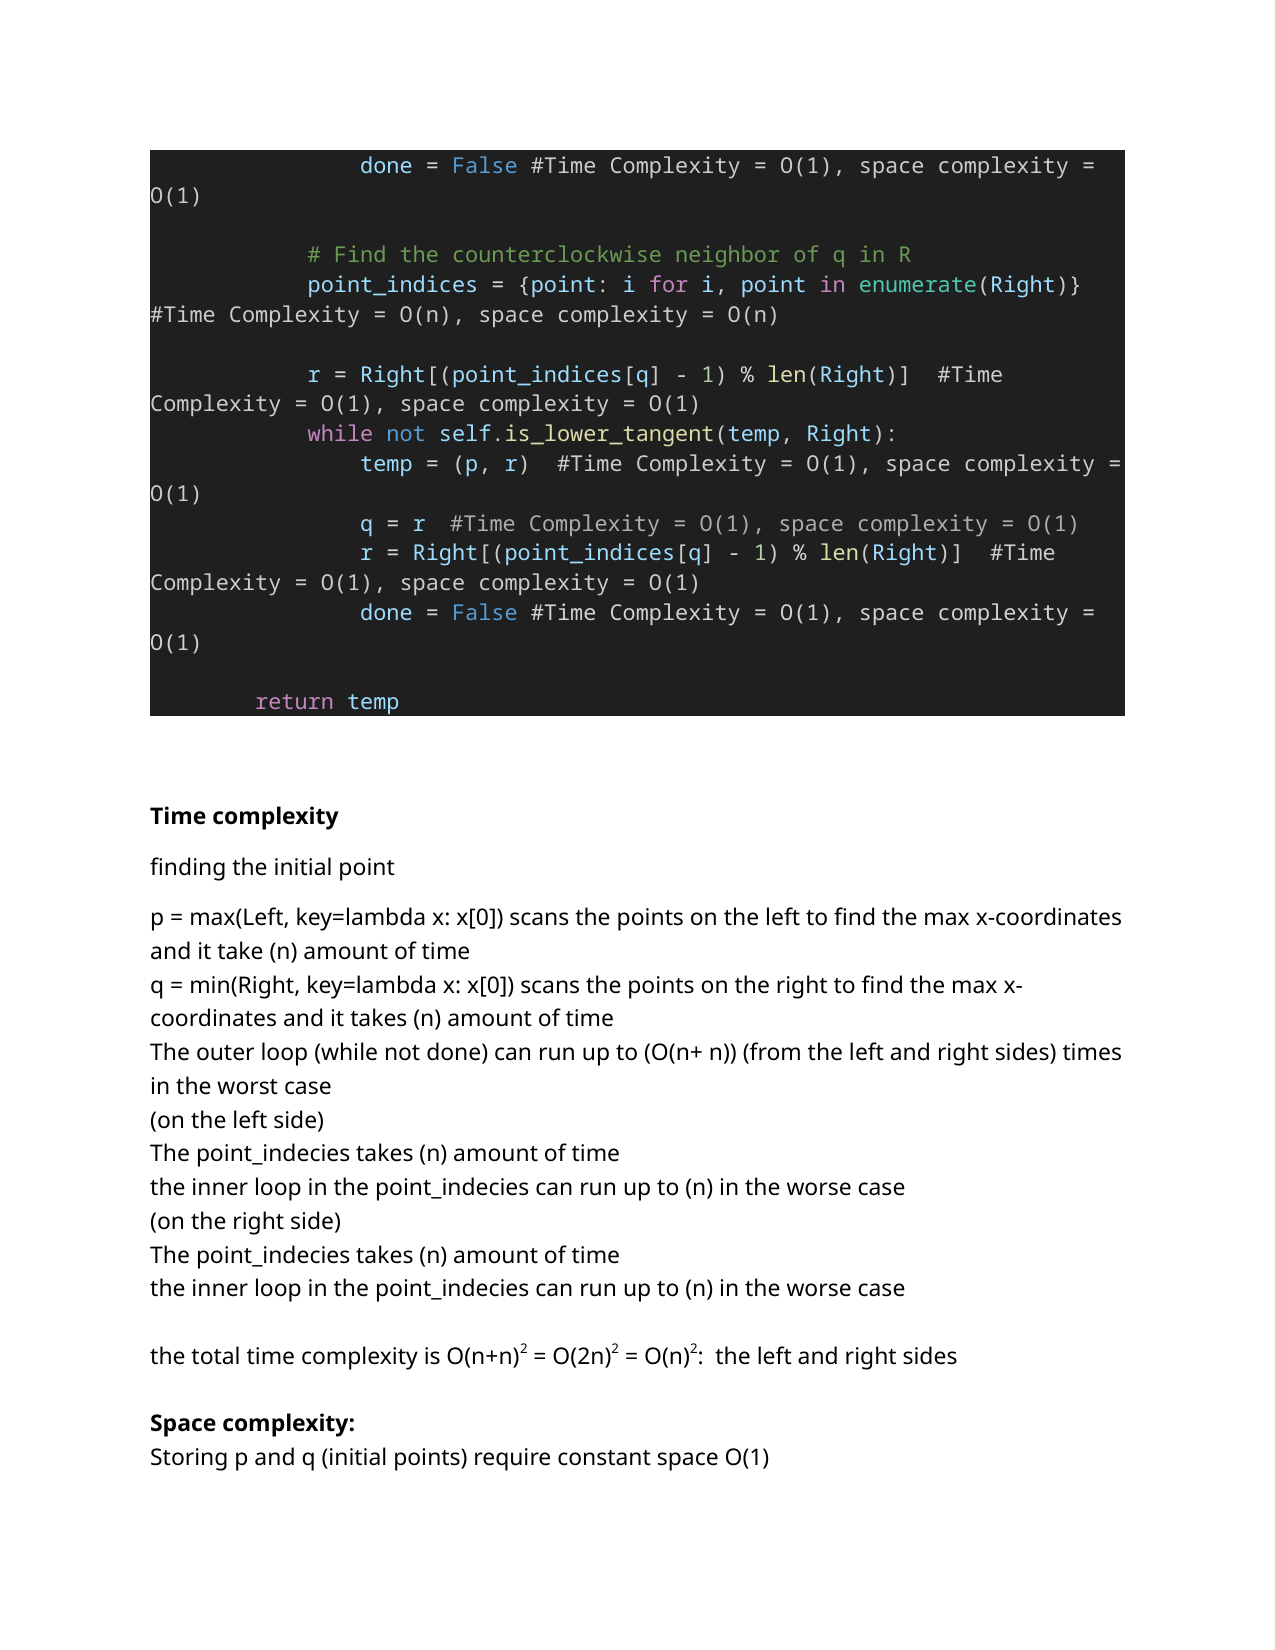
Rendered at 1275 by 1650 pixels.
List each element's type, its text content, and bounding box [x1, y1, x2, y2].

text q = min(Right, key=lambda x: x[0]) scans the points on the right to find the max x-coordinates and it takes (n) amount of time [150, 968, 1125, 1033]
text Time complexity [150, 800, 1125, 831]
text p = max(Left, key=lambda x: x[0]) scans the points on the left to find the max x-coordinates and it take (n) amount of time [150, 901, 1125, 966]
text (on the left side) [150, 1103, 1125, 1135]
text r = Right[(point_indices[q] - 1) % len(Right)] #Time Complexity = O(1), space complexity = O(1) [150, 537, 1125, 597]
text The point_indecies takes (n) amount of time [150, 1137, 1125, 1168]
text r = Right[(point_indices[q] - 1) % len(Right)] #Time Complexity = O(1), space complexity = O(1) [150, 358, 1125, 418]
text the inner loop in the point_indecies can run up to (n) in the worse case [150, 1272, 1125, 1303]
text the inner loop in the point_indecies can run up to (n) in the worse case [150, 1171, 1125, 1202]
text the total time complexity is O(n+n)2 = O(2n)2 = O(n)2: the left and right sides [150, 1340, 1125, 1371]
text point_indices = {point: i for i, point in enumerate(Right)} #Time Complexity = O(n), space complexity = O(n) [150, 269, 1125, 329]
text Space complexity: [150, 1407, 1125, 1438]
text Storing p and q (initial points) require constant space O(1) [150, 1441, 1125, 1472]
text The point_indecies takes (n) amount of time [150, 1238, 1125, 1270]
text return temp [150, 686, 1125, 716]
text finding the initial point [150, 851, 1125, 882]
text # Find the counterclockwise neighbor of q in R [150, 239, 1125, 269]
text done = False #Time Complexity = O(1), space complexity = O(1) [150, 150, 1125, 209]
text while not self.is_lower_tangent(temp, Right): [150, 418, 1125, 448]
text (on the right side) [150, 1205, 1125, 1236]
text q = r #Time Complexity = O(1), space complexity = O(1) [150, 507, 1125, 537]
text temp = (p, r) #Time Complexity = O(1), space complexity = O(1) [150, 448, 1125, 507]
text done = False #Time Complexity = O(1), space complexity = O(1) [150, 597, 1125, 656]
text The outer loop (while not done) can run up to (O(n+ n)) (from the left and right sides) times in the worst case [150, 1036, 1125, 1101]
